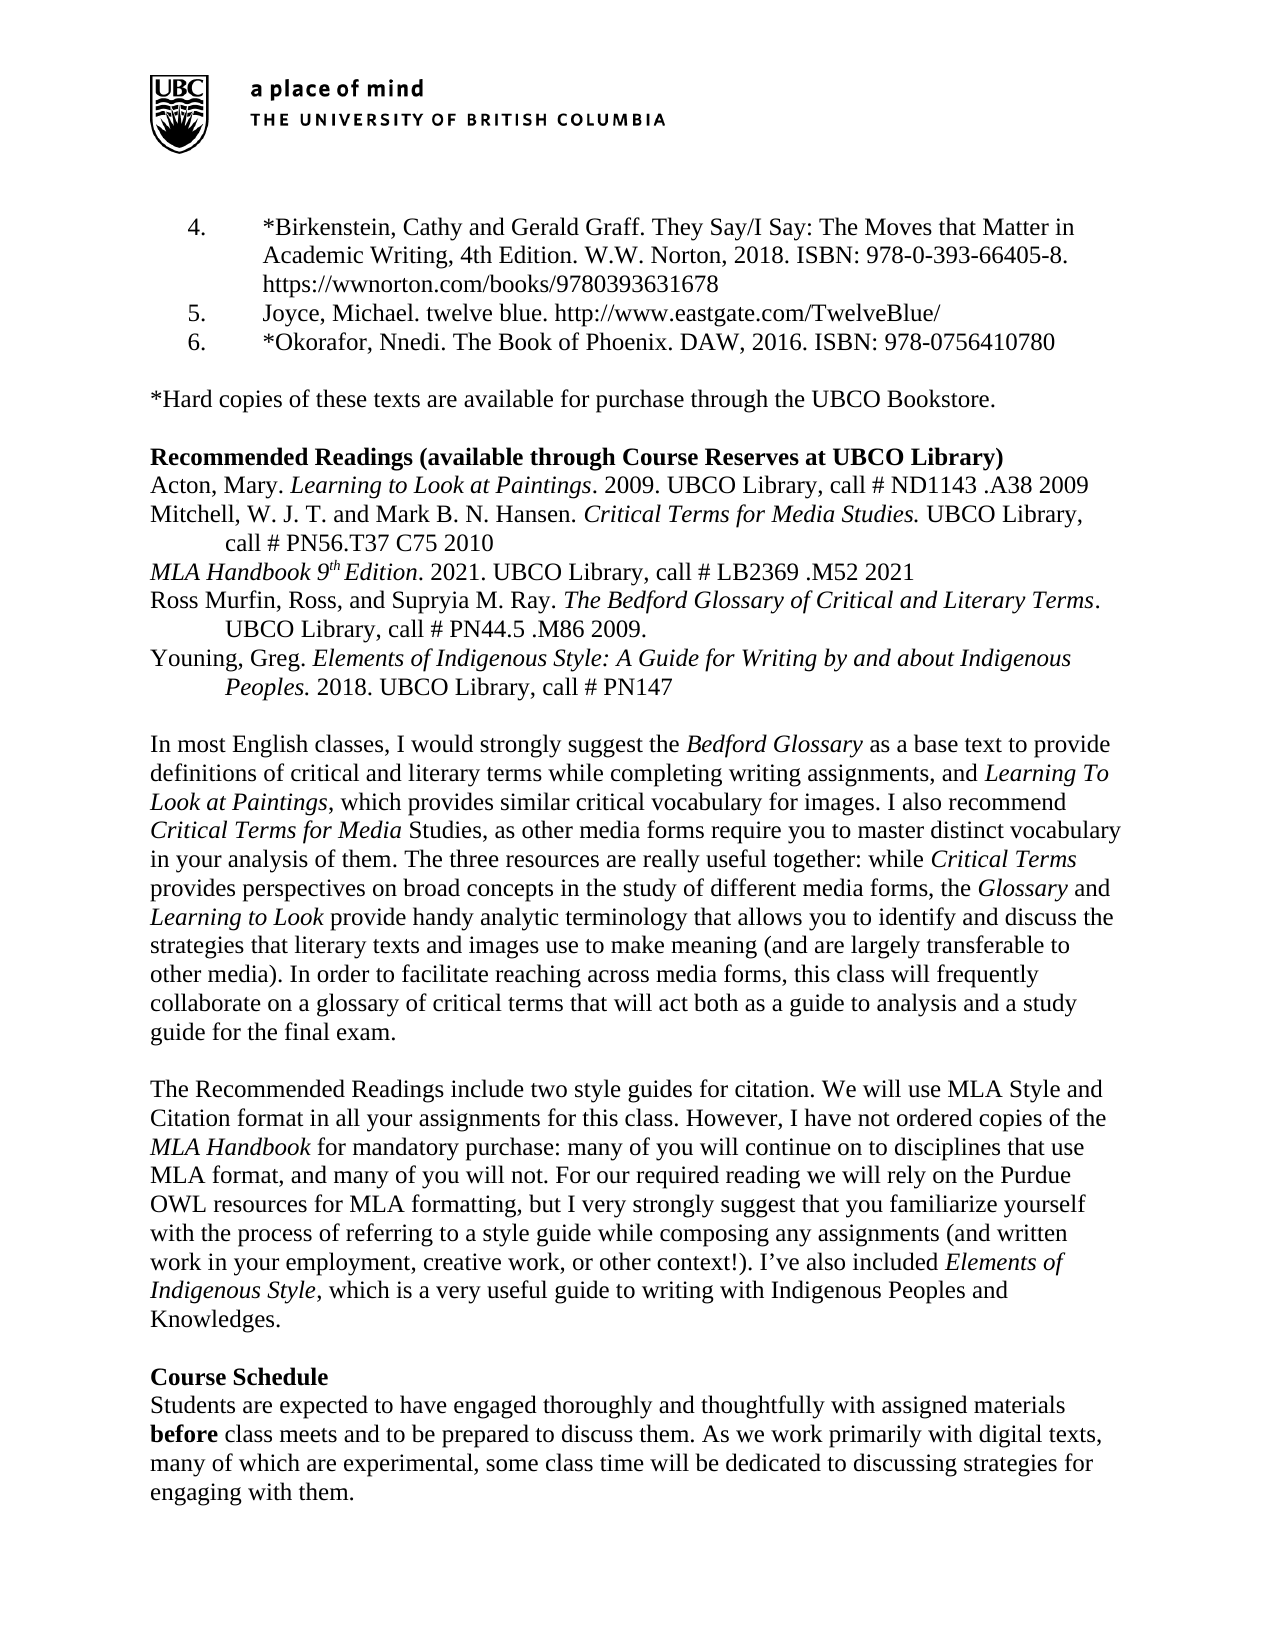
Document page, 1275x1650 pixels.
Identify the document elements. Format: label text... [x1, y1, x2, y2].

text Mitchell, W. J. T. and Mark B. N. Hansen. Critical Terms for Media Studies. UBCO Library, call # PN56.T37 C75 2010 [150, 499, 1125, 557]
list *Birkenstein, Cathy and Gerald Graff. They Say/I Say: The Moves that Matter in Academic Writing, 4th Edition. W.W. Norton, 2018. ISBN: 978-0-393-66405-8. https://wwnorton.com/books/9780393631678 [187, 212, 1125, 298]
text Students are expected to have engaged thoroughly and thoughtfully with assigned materials before class meets and to be prepared to discuss them. As we work primarily with digital texts, many of which are experimental, some class time will be dedicated to discussing strategies for engaging with them. [150, 1390, 1125, 1505]
text In most English classes, I would strongly suggest the Bedford Glossary as a base text to provide definitions of critical and literary terms while completing writing assignments, and Learning To Look at Paintings, which provides similar critical vocabulary for images. I also recommend Critical Terms for Media Studies, as other media forms require you to master distinct vocabulary in your analysis of them. The three resources are really useful together: while Critical Terms provides perspectives on broad concepts in the study of different media forms, the Glossary and Learning to Look provide handy analytic terminology that allows you to identify and discuss the strategies that literary texts and images use to make meaning (and are largely transferable to other media). In order to facilitate reaching across media forms, this class will frequently collaborate on a glossary of critical terms that will act both as a guide to analysis and a study guide for the final exam. [150, 729, 1125, 1045]
text MLA Handbook 9th Edition. 2021. UBCO Library, call # LB2369 .M52 2021 [150, 557, 1125, 585]
text Youning, Greg. Elements of Indigenous Style: A Guide for Writing by and about Indigenous Peoples. 2018. UBCO Library, call # PN147 [150, 643, 1125, 700]
list *Okorafor, Nnedi. The Book of Phoenix. DAW, 2016. ISBN: 978-0756410780 [187, 327, 1125, 355]
text *Hard copies of these texts are available for purchase through the UBCO Bookstore. [150, 384, 1125, 413]
list Joyce, Michael. twelve blue. http://www.eastgate.com/TwelveBlue/ [187, 298, 1125, 327]
text Ross Murfin, Ross, and Supryia M. Ray. The Bedford Glossary of Critical and Literary Terms. UBCO Library, call # PN44.5 .M86 2009. [150, 585, 1125, 643]
text Acton, Mary. Learning to Look at Paintings. 2009. UBCO Library, call # ND1143 .A38 2009 [150, 470, 1125, 499]
text Course Schedule [150, 1362, 1125, 1390]
text Recommended Readings (available through Course Reserves at UBCO Library) [150, 442, 1125, 470]
text The Recommended Readings include two style guides for citation. We will use MLA Style and Citation format in all your assignments for this class. However, I have not ordered copies of the MLA Handbook for mandatory purchase: many of you will continue on to disciplines that use MLA format, and many of you will not. For our required reading we will rely on the Purdue OWL resources for MLA formatting, but I very strongly suggest that you familiarize yourself with the process of referring to a style guide while composing any assignments (and written work in your employment, creative work, or other context!). I’ve also included Elements of Indigenous Style, which is a very useful guide to writing with Indigenous Peoples and Knowledges. [150, 1074, 1125, 1333]
picture [150, 75, 665, 154]
